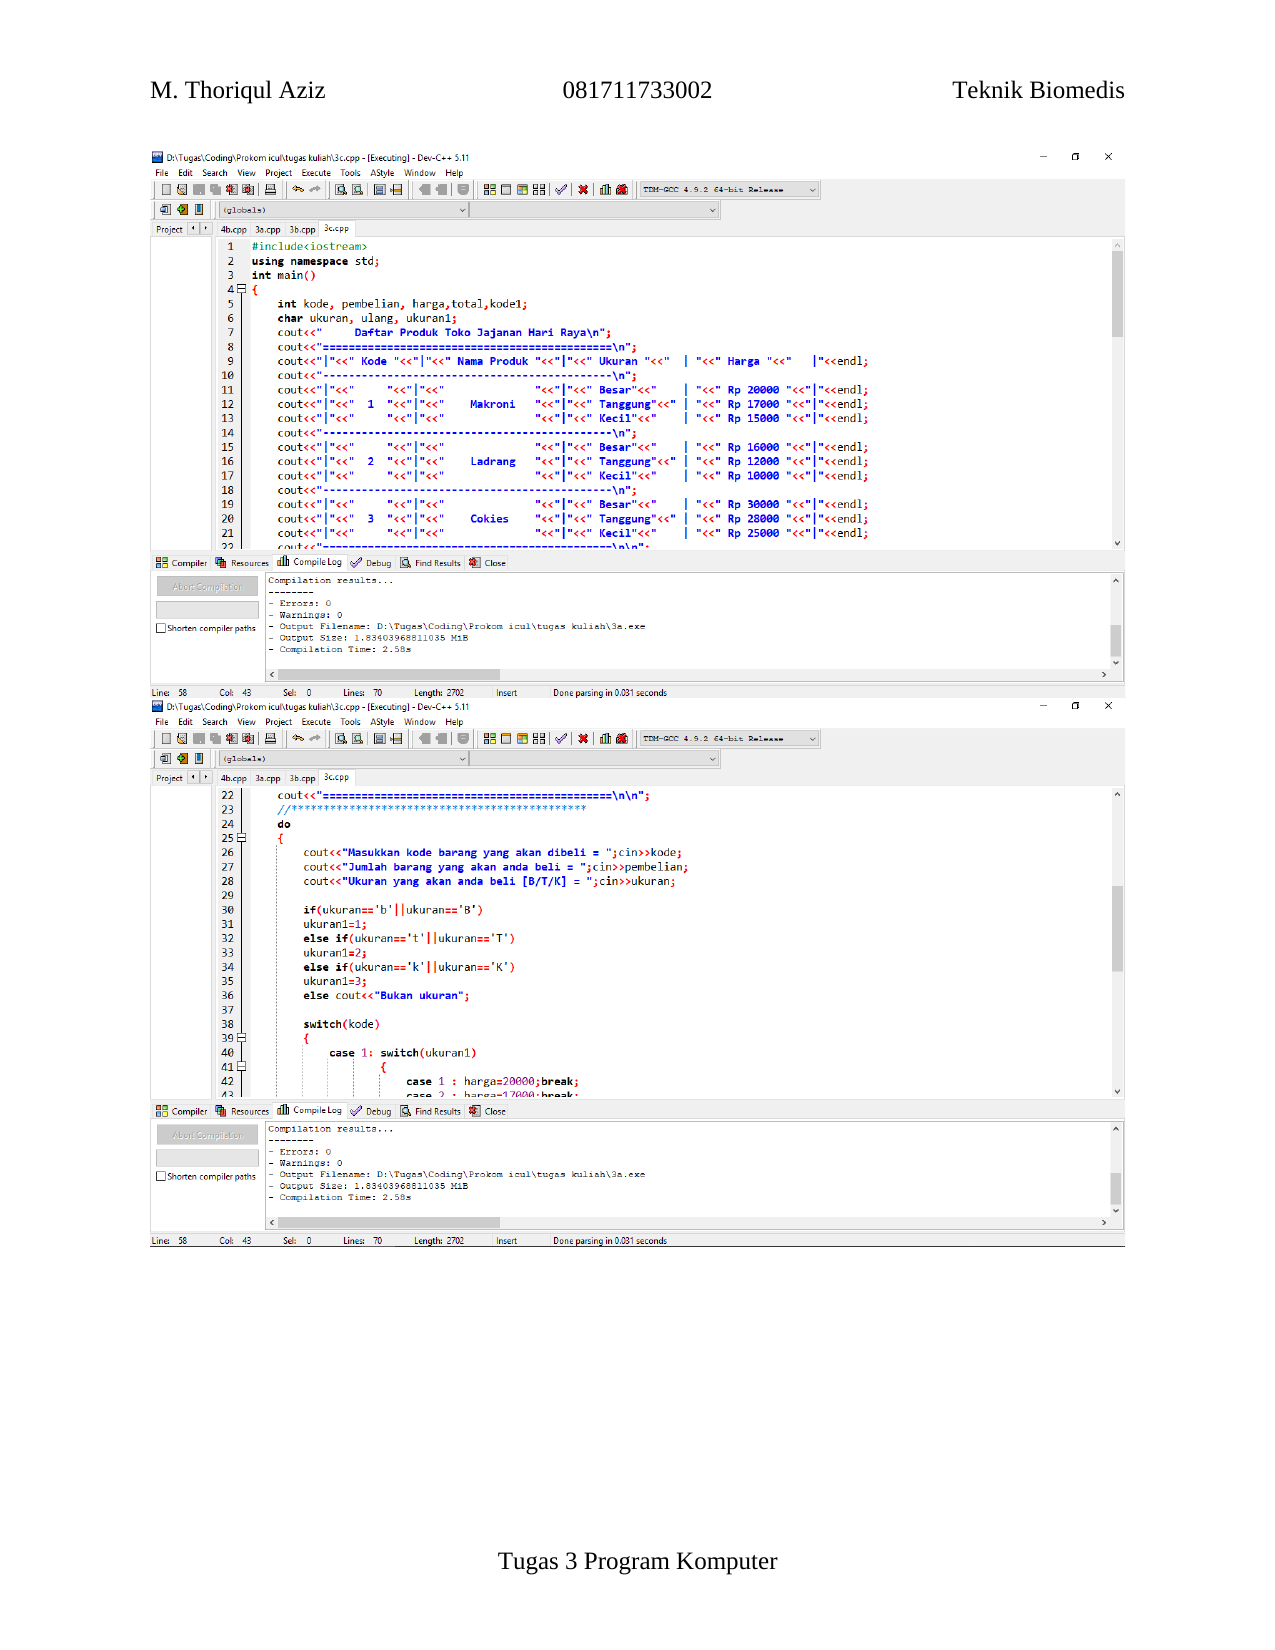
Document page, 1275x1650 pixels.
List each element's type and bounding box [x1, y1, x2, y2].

picture [150, 150, 1125, 1247]
